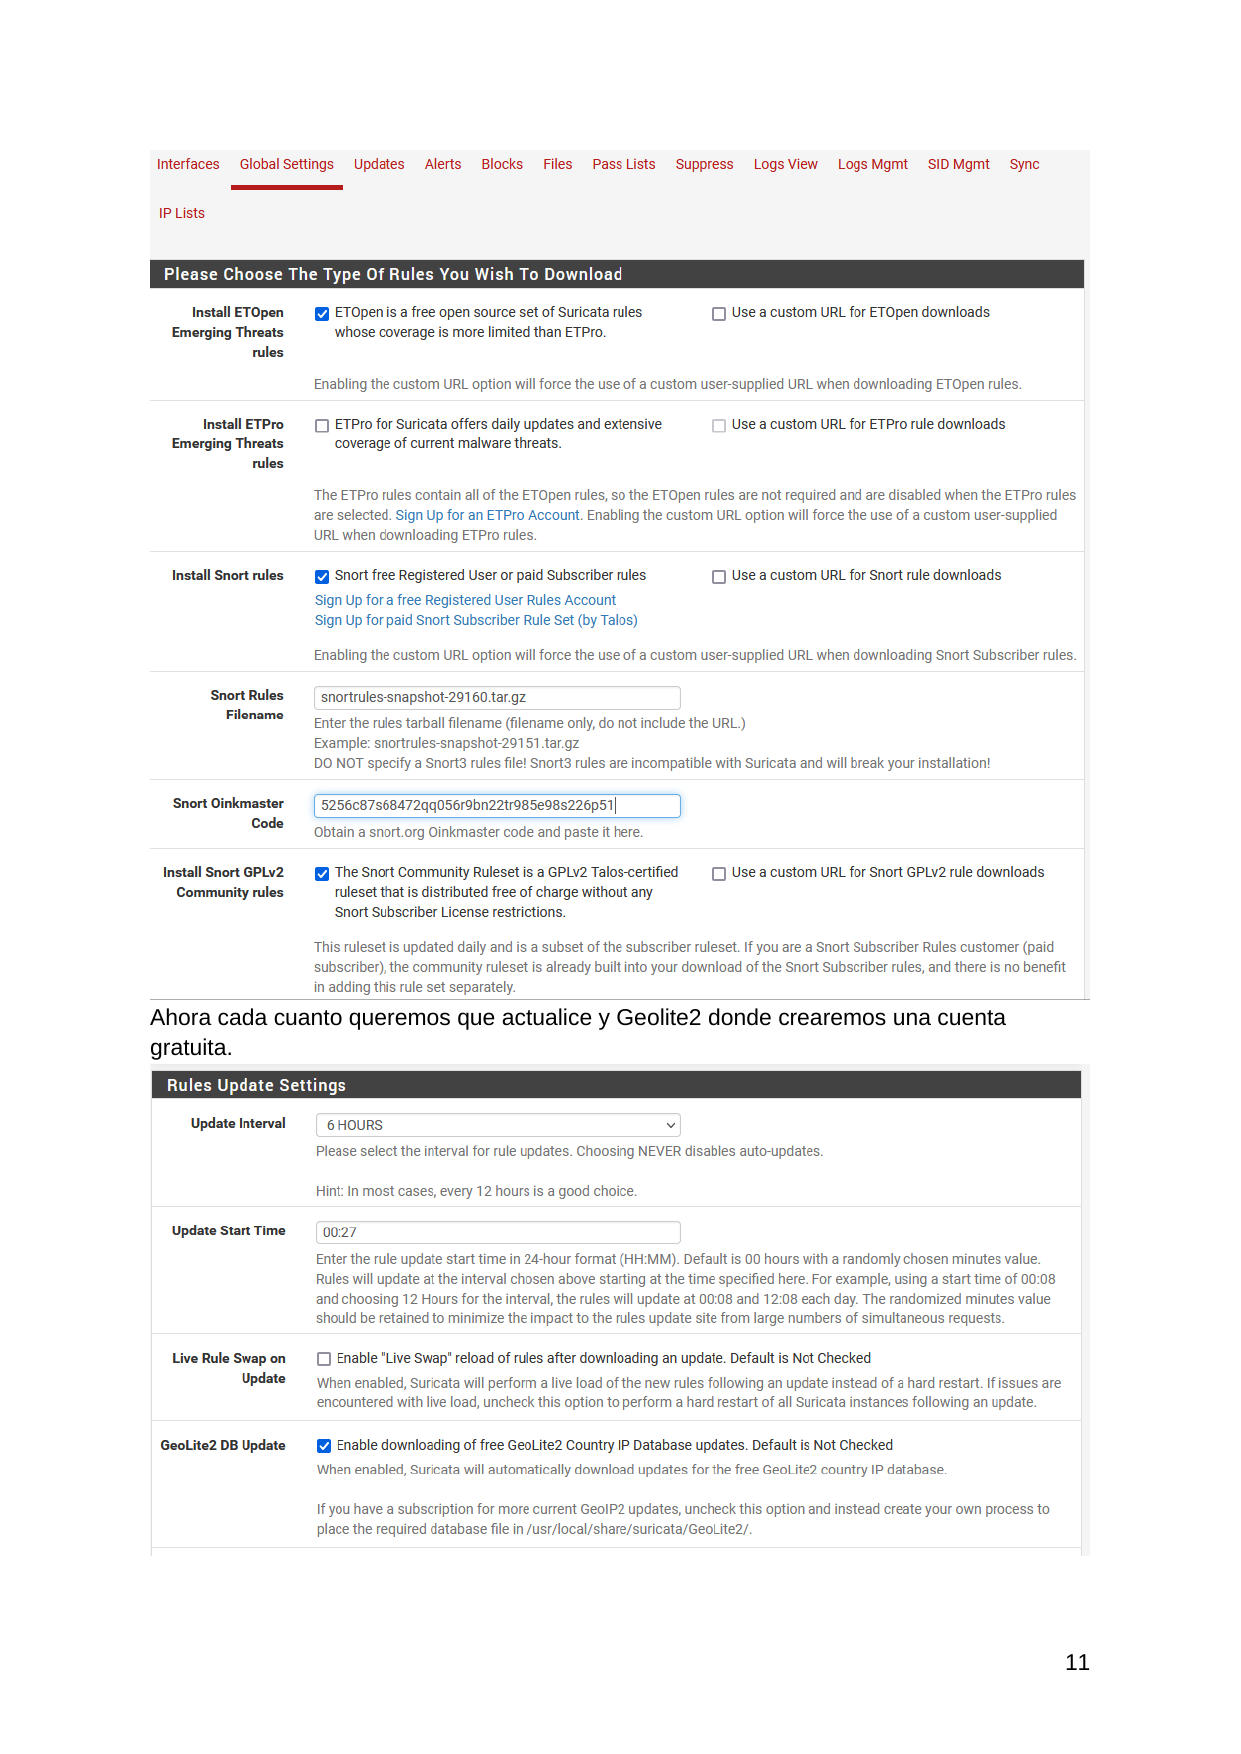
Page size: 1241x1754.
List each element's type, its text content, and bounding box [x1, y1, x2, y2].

picture [150, 1064, 1091, 1556]
picture [150, 150, 1091, 1000]
text Ahora cada cuanto queremos que actualice y Geolite2 donde crearemos una cuenta gratuita. [150, 1004, 1090, 1060]
